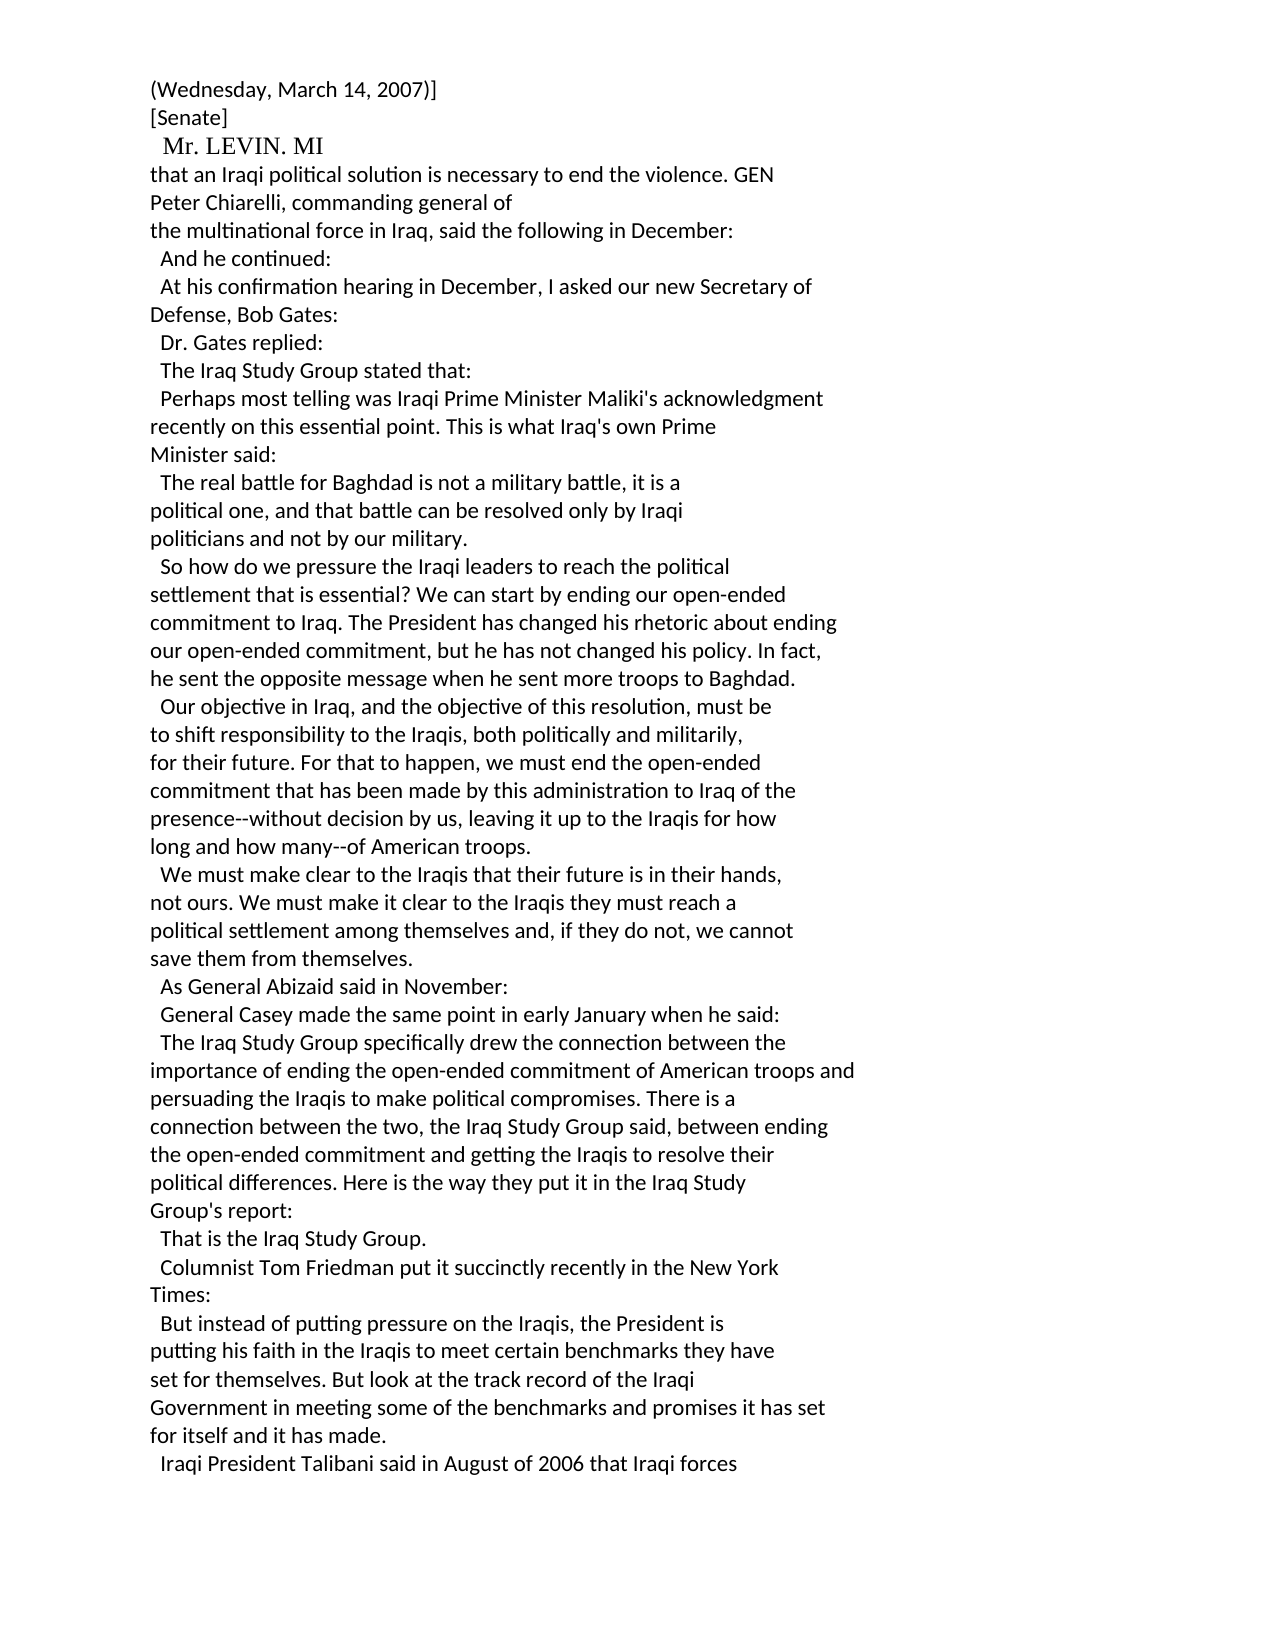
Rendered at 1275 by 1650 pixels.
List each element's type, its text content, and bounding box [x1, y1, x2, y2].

text And he continued: [150, 244, 1125, 272]
text the open-ended commitment and getting the Iraqis to resolve their [150, 1141, 1125, 1168]
text connection between the two, the Iraq Study Group said, between ending [150, 1112, 1125, 1141]
text political differences. Here is the way they put it in the Iraq Study [150, 1168, 1125, 1197]
text Group's report: [150, 1197, 1125, 1224]
text Dr. Gates replied: [150, 328, 1125, 356]
text The real battle for Baghdad is not a military battle, it is a [150, 468, 1125, 496]
text Government in meeting some of the benchmarks and promises it has set [150, 1393, 1125, 1421]
text Minister said: [150, 440, 1125, 468]
text The Iraq Study Group stated that: [150, 356, 1125, 384]
text Iraqi President Talibani said in August of 2006 that Iraqi forces [150, 1449, 1125, 1477]
text the multinational force in Iraq, said the following in December: [150, 216, 1125, 244]
text he sent the opposite message when he sent more troops to Baghdad. [150, 664, 1125, 692]
text politicians and not by our military. [150, 524, 1125, 552]
text political one, and that battle can be resolved only by Iraqi [150, 496, 1125, 524]
text As General Abizaid said in November: [150, 972, 1125, 1000]
text for their future. For that to happen, we must end the open-ended [150, 748, 1125, 776]
text Times: [150, 1281, 1125, 1309]
text recently on this essential point. This is what Iraq's own Prime [150, 412, 1125, 440]
text At his confirmation hearing in December, I asked our new Secretary of [150, 272, 1125, 300]
text putting his faith in the Iraqis to meet certain benchmarks they have [150, 1337, 1125, 1365]
text importance of ending the open-ended commitment of American troops and [150, 1056, 1125, 1084]
text that an Iraqi political solution is necessary to end the violence. GEN [150, 160, 1125, 188]
text save them from themselves. [150, 944, 1125, 972]
text Our objective in Iraq, and the objective of this resolution, must be [150, 692, 1125, 720]
text to shift responsibility to the Iraqis, both politically and militarily, [150, 720, 1125, 748]
text for itself and it has made. [150, 1421, 1125, 1449]
text Columnist Tom Friedman put it succinctly recently in the New York [150, 1253, 1125, 1281]
text presence--without decision by us, leaving it up to the Iraqis for how [150, 804, 1125, 832]
text Defense, Bob Gates: [150, 300, 1125, 328]
text not ours. We must make it clear to the Iraqis they must reach a [150, 888, 1125, 916]
text Perhaps most telling was Iraqi Prime Minister Maliki's acknowledgment [150, 384, 1125, 412]
text The Iraq Study Group specifically drew the connection between the [150, 1028, 1125, 1056]
text our open-ended commitment, but he has not changed his policy. In fact, [150, 636, 1125, 664]
text set for themselves. But look at the track record of the Iraqi [150, 1365, 1125, 1393]
text But instead of putting pressure on the Iraqis, the President is [150, 1309, 1125, 1337]
text persuading the Iraqis to make political compromises. There is a [150, 1084, 1125, 1112]
text settlement that is essential? We can start by ending our open-ended [150, 580, 1125, 608]
text long and how many--of American troops. [150, 832, 1125, 860]
text commitment that has been made by this administration to Iraq of the [150, 776, 1125, 804]
text political settlement among themselves and, if they do not, we cannot [150, 916, 1125, 944]
text That is the Iraq Study Group. [150, 1224, 1125, 1253]
text General Casey made the same point in early January when he said: [150, 1000, 1125, 1028]
text Peter Chiarelli, commanding general of [150, 188, 1125, 216]
text So how do we pressure the Iraqi leaders to reach the political [150, 552, 1125, 580]
text commitment to Iraq. The President has changed his rhetoric about ending [150, 608, 1125, 636]
text We must make clear to the Iraqis that their future is in their hands, [150, 860, 1125, 888]
